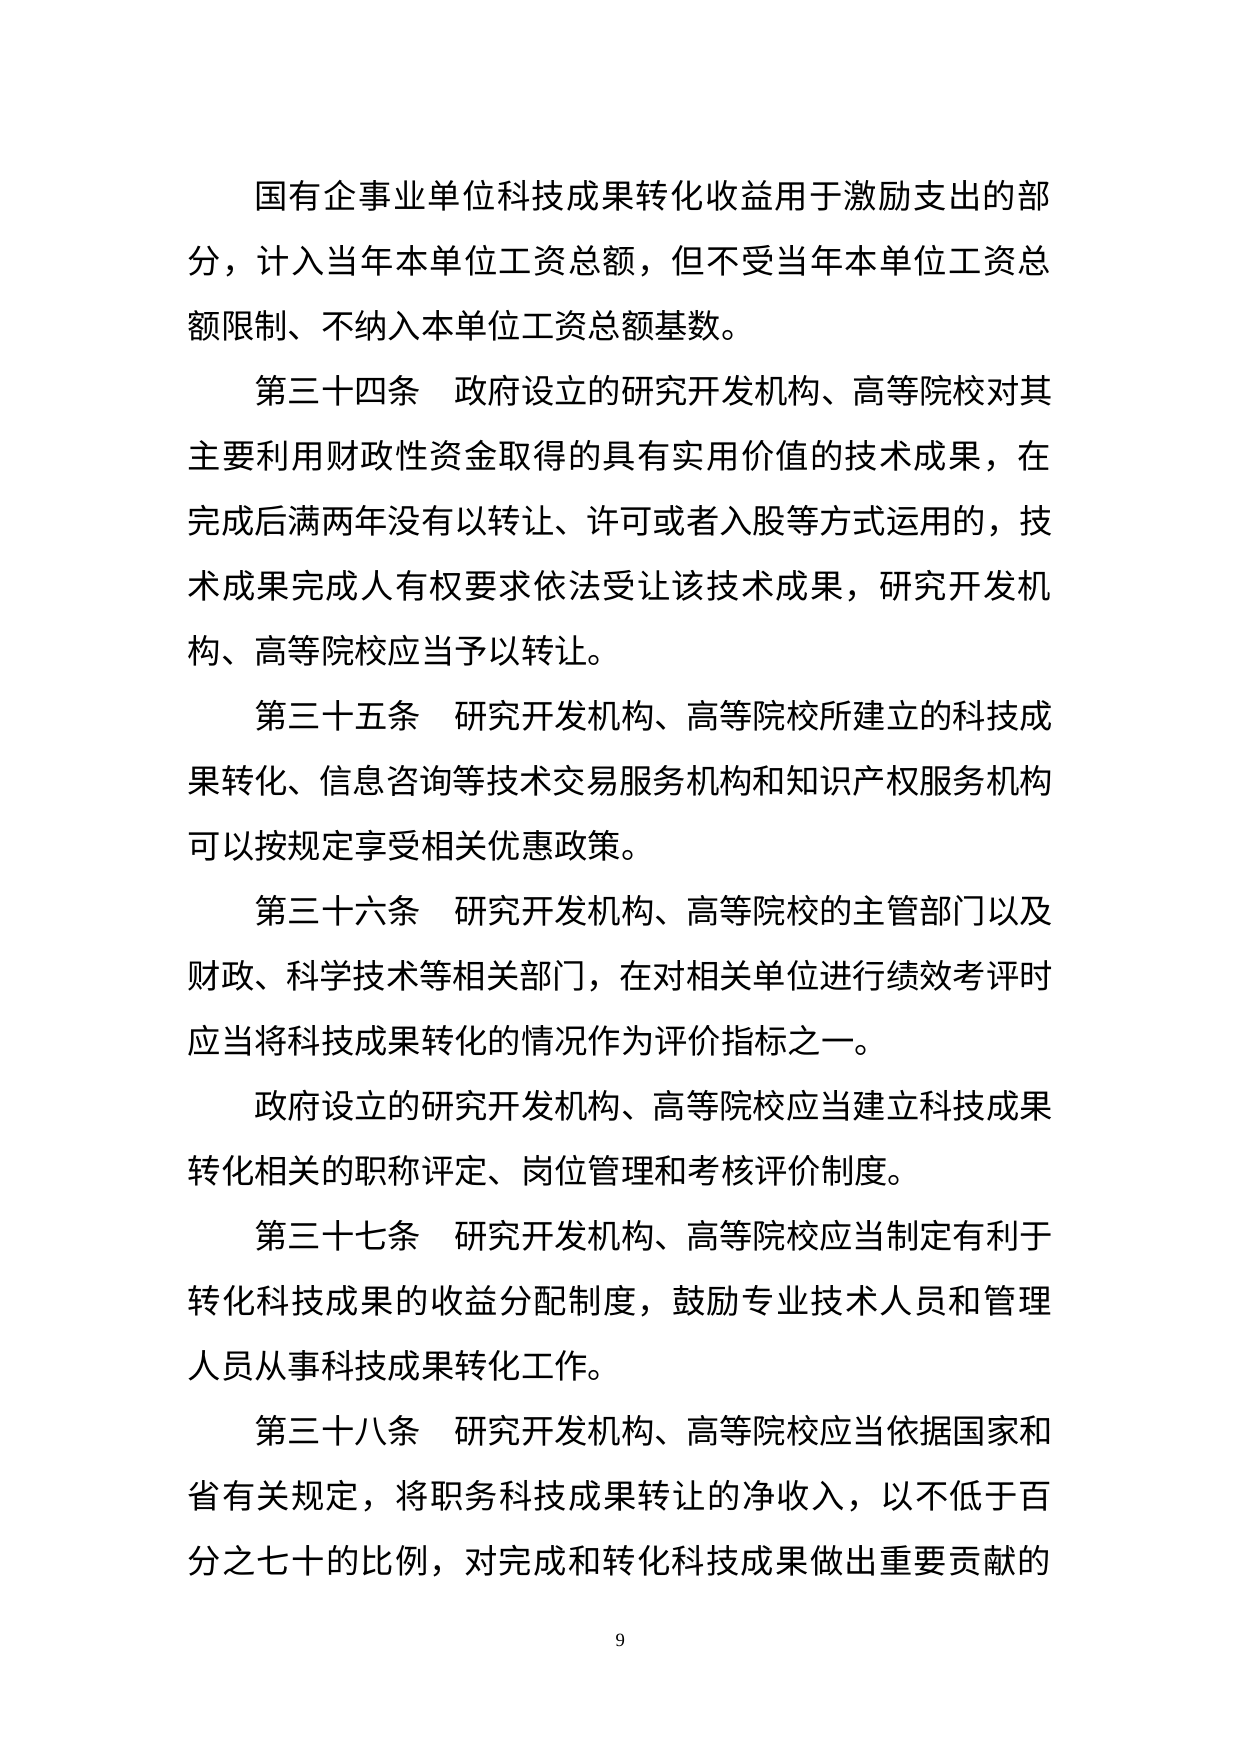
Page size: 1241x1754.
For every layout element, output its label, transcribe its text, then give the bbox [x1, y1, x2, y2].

text 第三十五条 研究开发机构、高等院校所建立的科技成果转化、信息咨询等技术交易服务机构和知识产权服务机构可以按规定享受相关优惠政策。 [187, 682, 1053, 877]
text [187, 1397, 1053, 1592]
text 政府设立的研究开发机构、高等院校应当建立科技成果转化相关的职称评定、岗位管理和考核评价制度。 [187, 1072, 1053, 1202]
text 第三十七条 研究开发机构、高等院校应当制定有利于转化科技成果的收益分配制度，鼓励专业技术人员和管理人员从事科技成果转化工作。 [187, 1202, 1053, 1397]
text 国有企事业单位科技成果转化收益用于激励支出的部分，计入当年本单位工资总额，但不受当年本单位工资总额限制、不纳入本单位工资总额基数。 [187, 162, 1053, 357]
text 第三十六条 研究开发机构、高等院校的主管部门以及财政、科学技术等相关部门，在对相关单位进行绩效考评时应当将科技成果转化的情况作为评价指标之一。 [187, 877, 1053, 1072]
text 第三十四条 政府设立的研究开发机构、高等院校对其主要利用财政性资金取得的具有实用价值的技术成果，在完成后满两年没有以转让、许可或者入股等方式运用的，技术成果完成人有权要求依法受让该技术成果，研究开发机构、高等院校应当予以转让。 [187, 357, 1053, 682]
